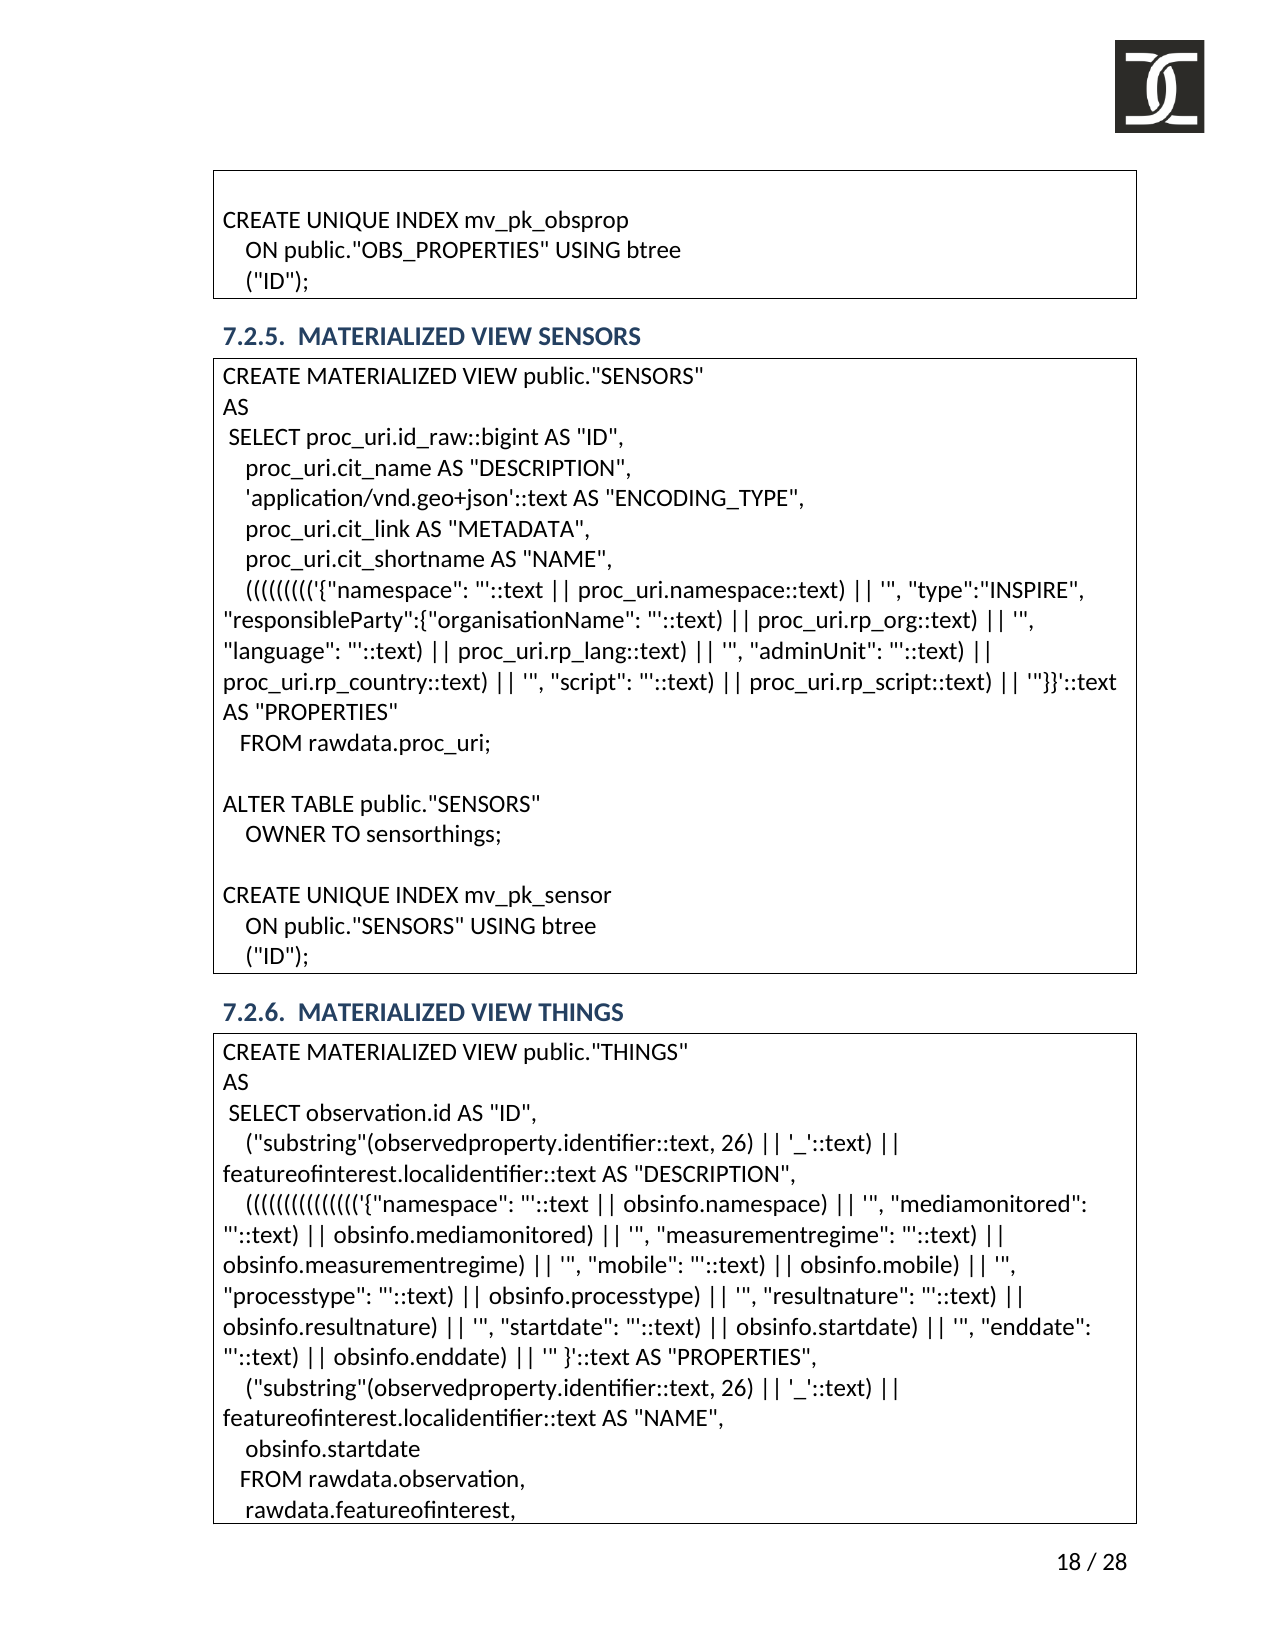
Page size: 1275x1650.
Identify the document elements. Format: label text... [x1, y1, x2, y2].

list OWNER TO sensorthings; [214, 815, 1136, 849]
list ALTER TABLE public."SENSORS" [214, 785, 1136, 815]
list AS [214, 388, 1136, 418]
list ("substring"(observedproperty.identifier::text, 26) || '_'::text) || featureofinterest.localidentifier::text AS "NAME", [214, 1368, 1136, 1429]
list SELECT proc_uri.id_raw::bigint AS "ID", [214, 418, 1136, 449]
subtitle MATERIALIZED VIEW THINGS [223, 995, 1127, 1028]
list 'application/vnd.geo+json'::text AS "ENCODING_TYPE", [214, 479, 1136, 510]
list AS [214, 1063, 1136, 1094]
list rawdata.featureofinterest, [214, 1491, 1136, 1523]
list CREATE MATERIALIZED VIEW public."THINGS" [214, 1034, 1136, 1063]
list ("ID"); [214, 262, 1136, 298]
list ON public."SENSORS" USING btree [214, 907, 1136, 937]
list ((((((((((((((('{"namespace": "'::text || obsinfo.namespace) || '", "mediamonitored": "'::text) || obsinfo.mediamonitored) || '", "measurementregime": "'::text) || obsinfo.measurementregime) || '", "mobile": "'::text) || obsinfo.mobile) || '", "processtype": "'::text) || obsinfo.processtype) || '", "resultnature": "'::text) || obsinfo.resultnature) || '", "startdate": "'::text) || obsinfo.startdate) || '", "enddate": "'::text) || obsinfo.enddate) || '" }'::text AS "PROPERTIES", [214, 1185, 1136, 1368]
picture [1113, 40, 1204, 132]
list ((((((((('{"namespace": "'::text || proc_uri.namespace::text) || '", "type":"INSPIRE", "responsibleParty":{"organisationName": "'::text) || proc_uri.rp_org::text) || '", "language": "'::text) || proc_uri.rp_lang::text) || '", "adminUnit": "'::text) || proc_uri.rp_country::text) || '", "script": "'::text) || proc_uri.rp_script::text) || '"}}'::text AS "PROPERTIES" [214, 571, 1136, 724]
list FROM rawdata.observation, [214, 1460, 1136, 1491]
list ("substring"(observedproperty.identifier::text, 26) || '_'::text) || featureofinterest.localidentifier::text AS "DESCRIPTION", [214, 1124, 1136, 1185]
list proc_uri.cit_link AS "METADATA", [214, 510, 1136, 541]
list proc_uri.cit_shortname AS "NAME", [214, 541, 1136, 571]
list CREATE MATERIALIZED VIEW public."SENSORS" [214, 359, 1136, 388]
list ("ID"); [214, 937, 1136, 973]
list ON public."OBS_PROPERTIES" USING btree [214, 231, 1136, 262]
list FROM rawdata.proc_uri; [214, 724, 1136, 757]
subtitle MATERIALIZED VIEW SENSORS [223, 319, 1127, 352]
list obsinfo.startdate [214, 1429, 1136, 1460]
list CREATE UNIQUE INDEX mv_pk_sensor [214, 876, 1136, 907]
list CREATE UNIQUE INDEX mv_pk_obsprop [214, 201, 1136, 231]
list proc_uri.cit_name AS "DESCRIPTION", [214, 449, 1136, 479]
list SELECT observation.id AS "ID", [214, 1094, 1136, 1124]
